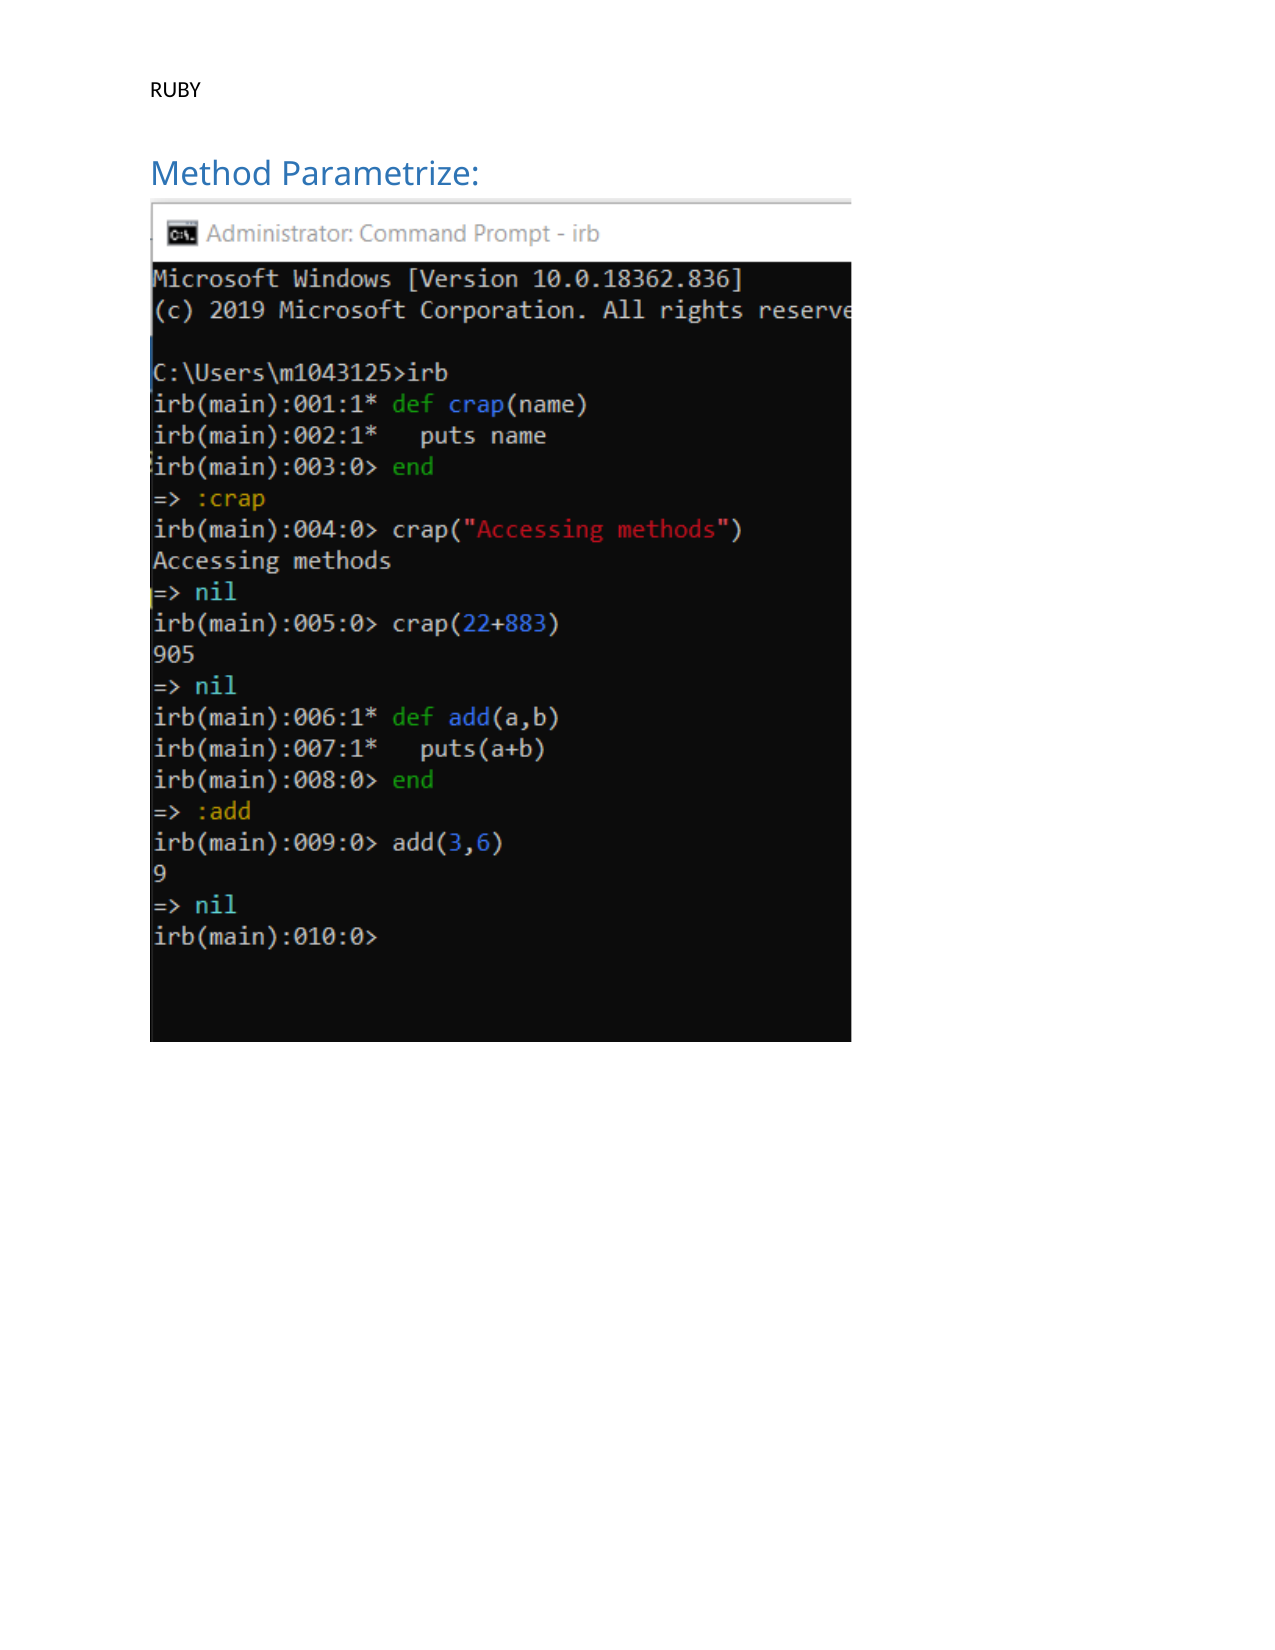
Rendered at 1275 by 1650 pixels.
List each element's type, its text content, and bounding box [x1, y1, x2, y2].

subtitle Method Parametrize: [150, 150, 1125, 195]
picture [150, 198, 852, 1042]
